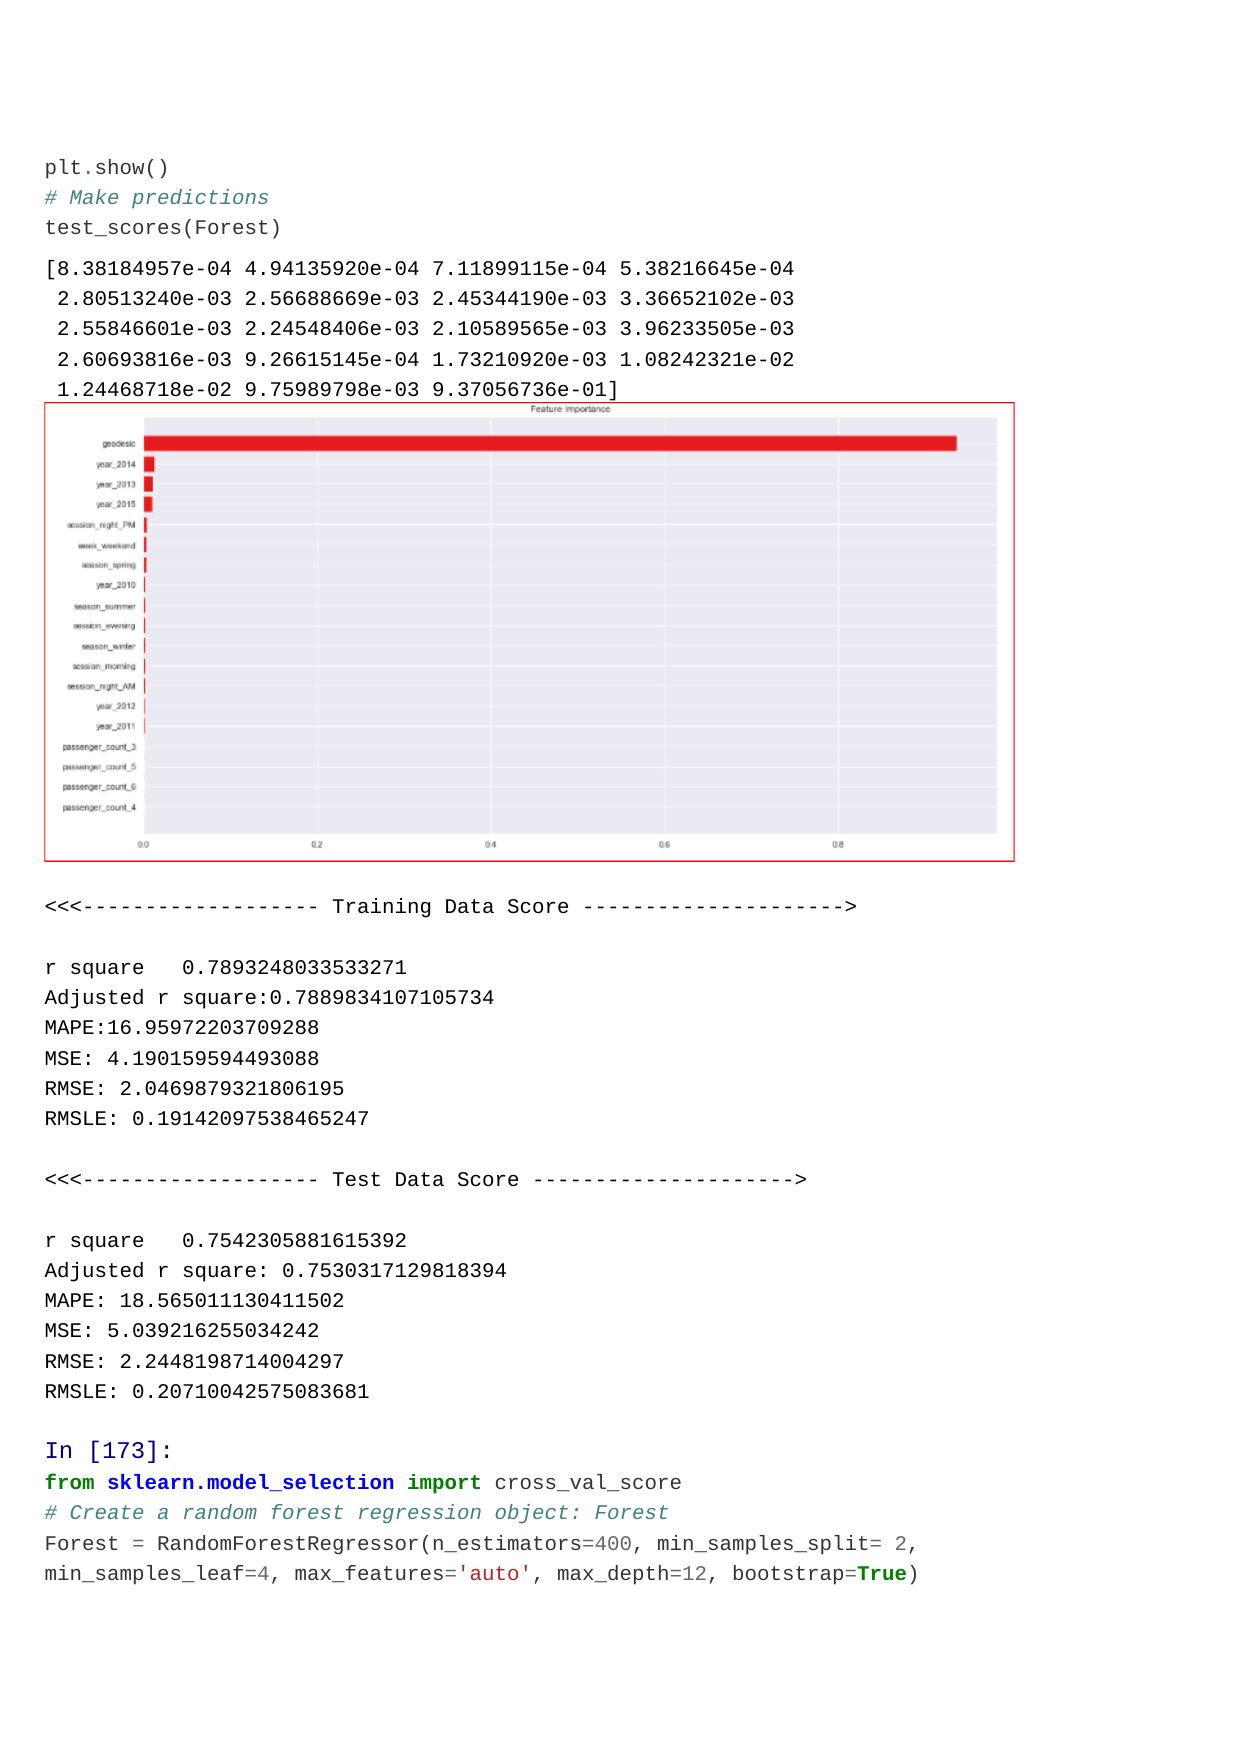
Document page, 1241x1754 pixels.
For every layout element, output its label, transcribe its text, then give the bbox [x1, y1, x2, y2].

text Adjusted r square:0.7889834107105734 [44, 980, 1167, 1011]
text from sklearn.model_selection import cross_val_score [44, 1465, 1167, 1496]
text # Create a random forest regression object: Forest [44, 1496, 1167, 1526]
text plt.show() [44, 150, 1167, 180]
text # Make predictions [44, 180, 1167, 211]
text test_scores(Forest) [44, 211, 1167, 241]
text Adjusted r square: 0.7530317129818394 [44, 1253, 1167, 1283]
text RMSLE: 0.19142097538465247 [44, 1102, 1167, 1132]
text r square 0.7542305881615392 [44, 1223, 1167, 1253]
text [8.38184957e-04 4.94135920e-04 7.11899115e-04 5.38216645e-04 [44, 251, 1167, 281]
text 2.55846601e-03 2.24548406e-03 2.10589565e-03 3.96233505e-03 [44, 312, 1167, 342]
text <<<------------------- Test Data Score ---------------------> [44, 1162, 1167, 1193]
text RMSE: 2.2448198714004297 [44, 1344, 1167, 1374]
text 2.60693816e-03 9.26615145e-04 1.73210920e-03 1.08242321e-02 [44, 342, 1167, 372]
text Forest = RandomForestRegressor(n_estimators=400, min_samples_split= 2, min_samples_leaf=4, max_features='auto', max_depth=12, bootstrap=True) [44, 1526, 1167, 1587]
text MAPE: 18.565011130411502 [44, 1283, 1167, 1314]
text MSE: 5.039216255034242 [44, 1314, 1167, 1344]
text RMSE: 2.0469879321806195 [44, 1071, 1167, 1102]
text MAPE:16.95972203709288 [44, 1011, 1167, 1041]
text <<<------------------- Training Data Score ---------------------> [44, 889, 1167, 920]
text 1.24468718e-02 9.75989798e-03 9.37056736e-01] [44, 372, 1167, 402]
picture [44, 402, 1015, 862]
text r square 0.7893248033533271 [44, 950, 1167, 980]
text RMSLE: 0.20710042575083681 [44, 1374, 1167, 1405]
text MSE: 4.190159594493088 [44, 1041, 1167, 1071]
text 2.80513240e-03 2.56688669e-03 2.45344190e-03 3.36652102e-03 [44, 281, 1167, 312]
text In [173]: [44, 1435, 1167, 1465]
